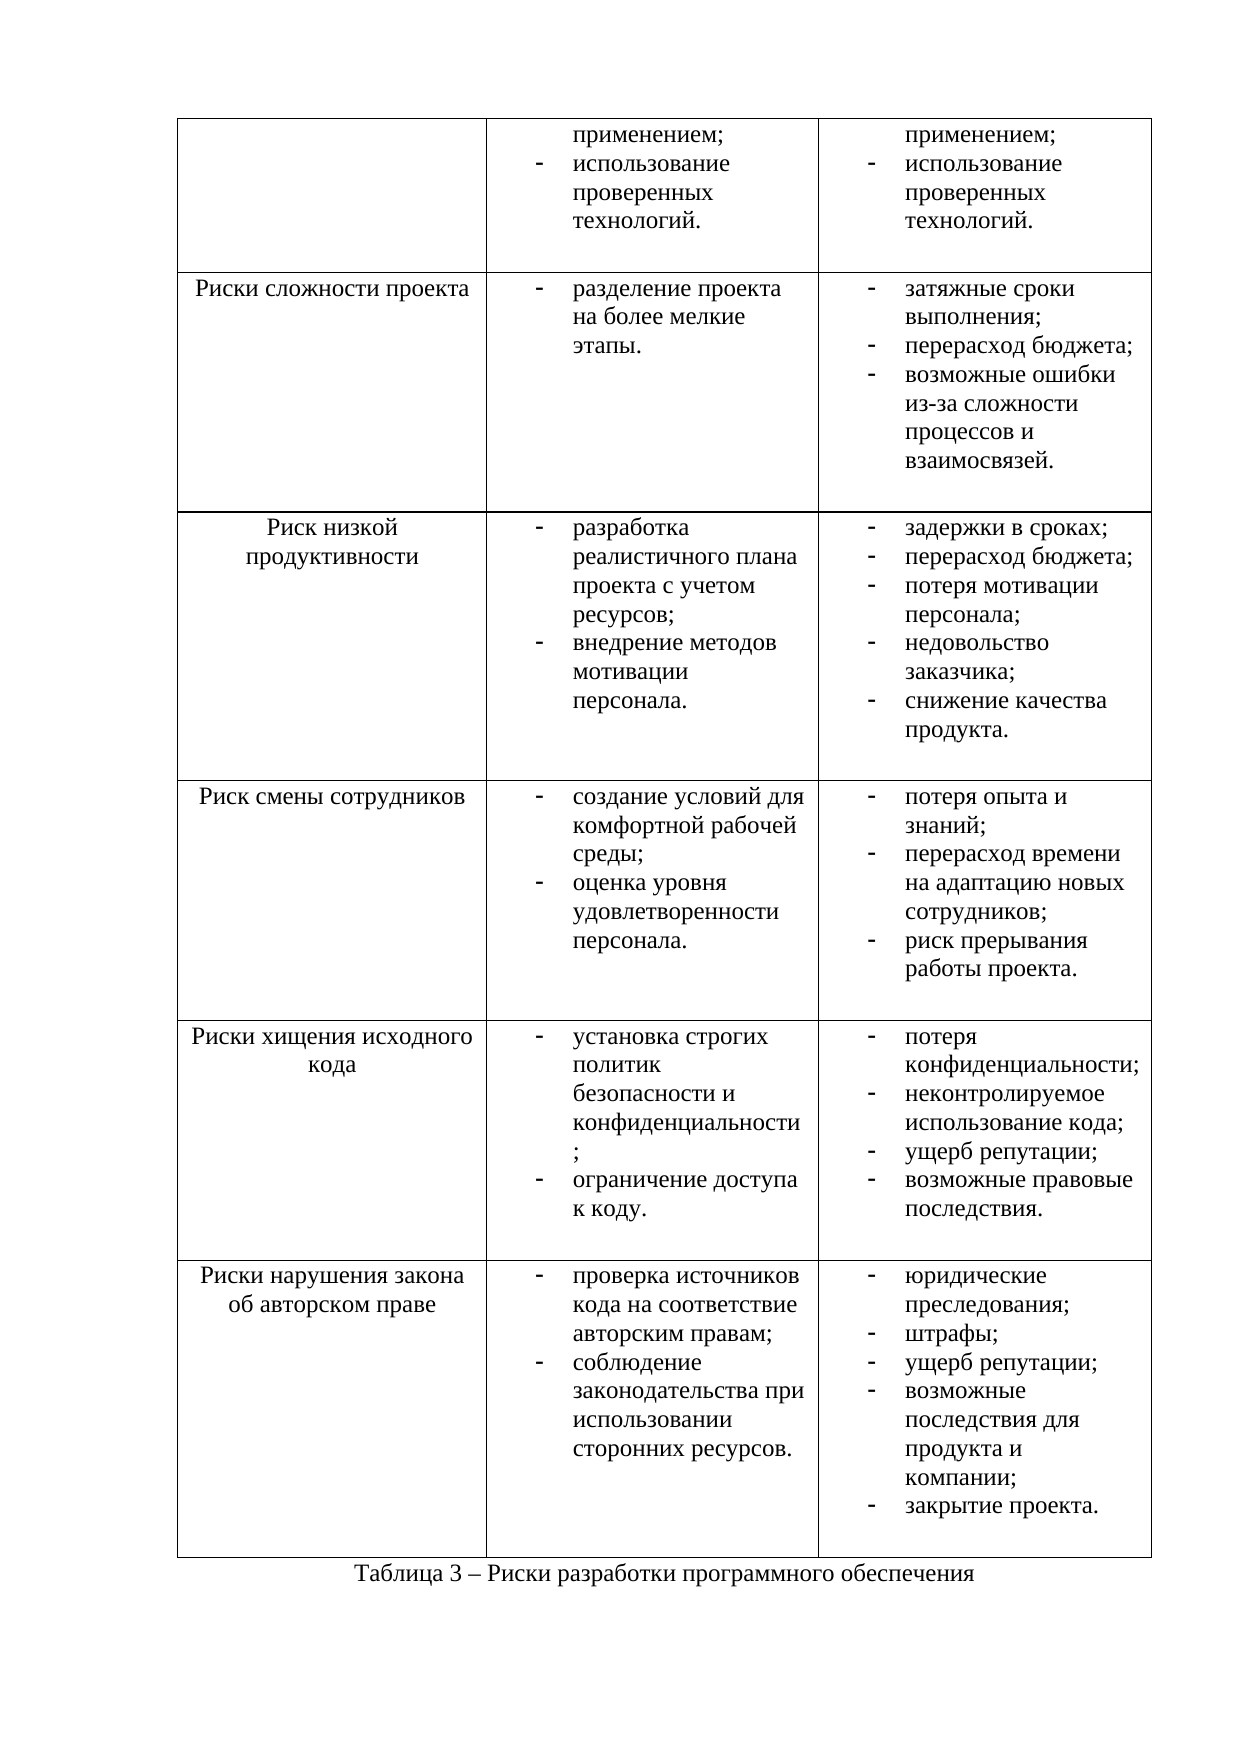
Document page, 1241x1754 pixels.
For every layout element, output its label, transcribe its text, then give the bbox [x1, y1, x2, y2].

text Таблица 3 – Риски разработки программного обеспечения [177, 1558, 1152, 1587]
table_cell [178, 119, 486, 272]
table_cell установка строгих политик безопасности и конфиденциальности; ограничение доступа к коду. [487, 1021, 818, 1259]
table_cell Риски хищения исходного кода [178, 1021, 486, 1259]
table_cell разработка реалистичного плана проекта с учетом ресурсов; внедрение методов мотивации персонала. [487, 513, 818, 780]
table_cell создание условий для комфортной рабочей среды; оценка уровня удовлетворенности персонала. [487, 781, 818, 1020]
table_cell разделение проекта на более мелкие этапы. [487, 273, 818, 511]
table_cell Риски сложности проекта [178, 273, 486, 511]
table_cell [819, 119, 1151, 272]
table_cell затяжные сроки выполнения; перерасход бюджета; возможные ошибки из-за сложности процессов и взаимосвязей. [819, 273, 1151, 511]
table_cell юридические преследования; штрафы; ущерб репутации; возможные последствия для продукта и компании; закрытие проекта. [819, 1261, 1151, 1557]
table_cell Риск смены сотрудников [178, 781, 486, 1020]
table_cell Риск низкой продуктивности [178, 513, 486, 780]
table_cell проверка источников кода на соответствие авторским правам; соблюдение законодательства при использовании сторонних ресурсов. [487, 1261, 818, 1557]
table_cell потеря опыта и знаний; перерасход времени на адаптацию новых сотрудников; риск прерывания работы проекта. [819, 781, 1151, 1020]
table_cell Риски нарушения закона об авторском праве [178, 1261, 486, 1557]
table_cell потеря конфиденциальности; неконтролируемое использование кода; ущерб репутации; возможные правовые последствия. [819, 1021, 1151, 1259]
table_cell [487, 119, 818, 272]
table_cell задержки в сроках; перерасход бюджета; потеря мотивации персонала; недовольство заказчика; снижение качества продукта. [819, 513, 1151, 780]
